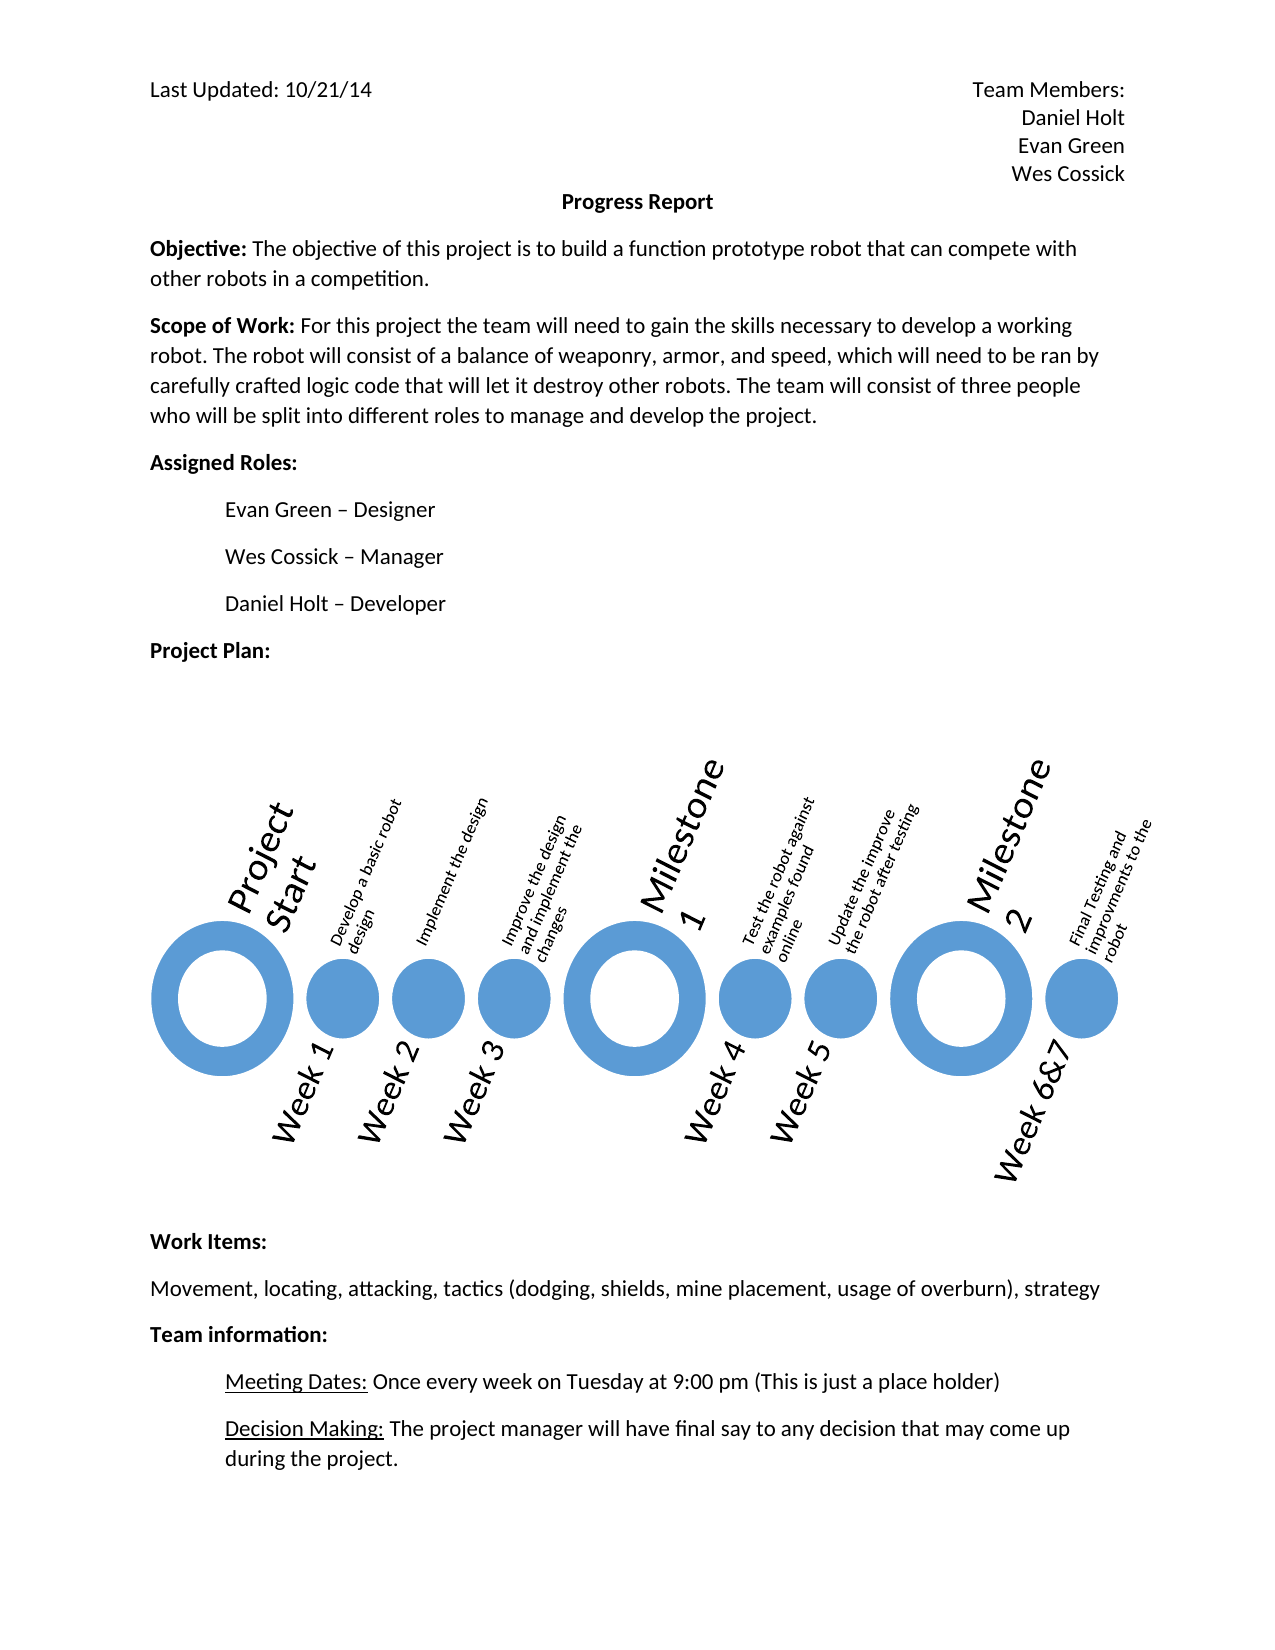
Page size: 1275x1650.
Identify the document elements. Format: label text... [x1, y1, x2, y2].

text Daniel Holt – Developer [150, 589, 1125, 617]
text Movement, locating, attacking, tactics (dodging, shields, mine placement, usage of overburn), strategy [150, 1274, 1125, 1302]
text Scope of Work: For this project the team will need to gain the skills necessary to develop a working robot. The robot will consist of a balance of weaponry, armor, and speed, which will need to be ran by carefully crafted logic code that will let it destroy other robots. The team will consist of three people who will be split into different roles to manage and develop the project. [150, 311, 1125, 430]
text Team information: [150, 1321, 1125, 1349]
text Work Items: [150, 1227, 1125, 1255]
text Progress Report [150, 187, 1125, 215]
text Objective: The objective of this project is to build a function prototype robot that can compete with other robots in a competition. [150, 234, 1125, 292]
text Evan Green – Designer [150, 495, 1125, 523]
text Assigned Roles: [150, 448, 1125, 477]
text Wes Cossick – Manager [150, 542, 1125, 570]
text Project Plan: [150, 636, 1125, 664]
text Meeting Dates: Once every week on Tuesday at 9:00 pm (This is just a place holder) [150, 1367, 1125, 1396]
text Decision Making: The project manager will have final say to any decision that may come up during the project. [225, 1414, 1125, 1473]
